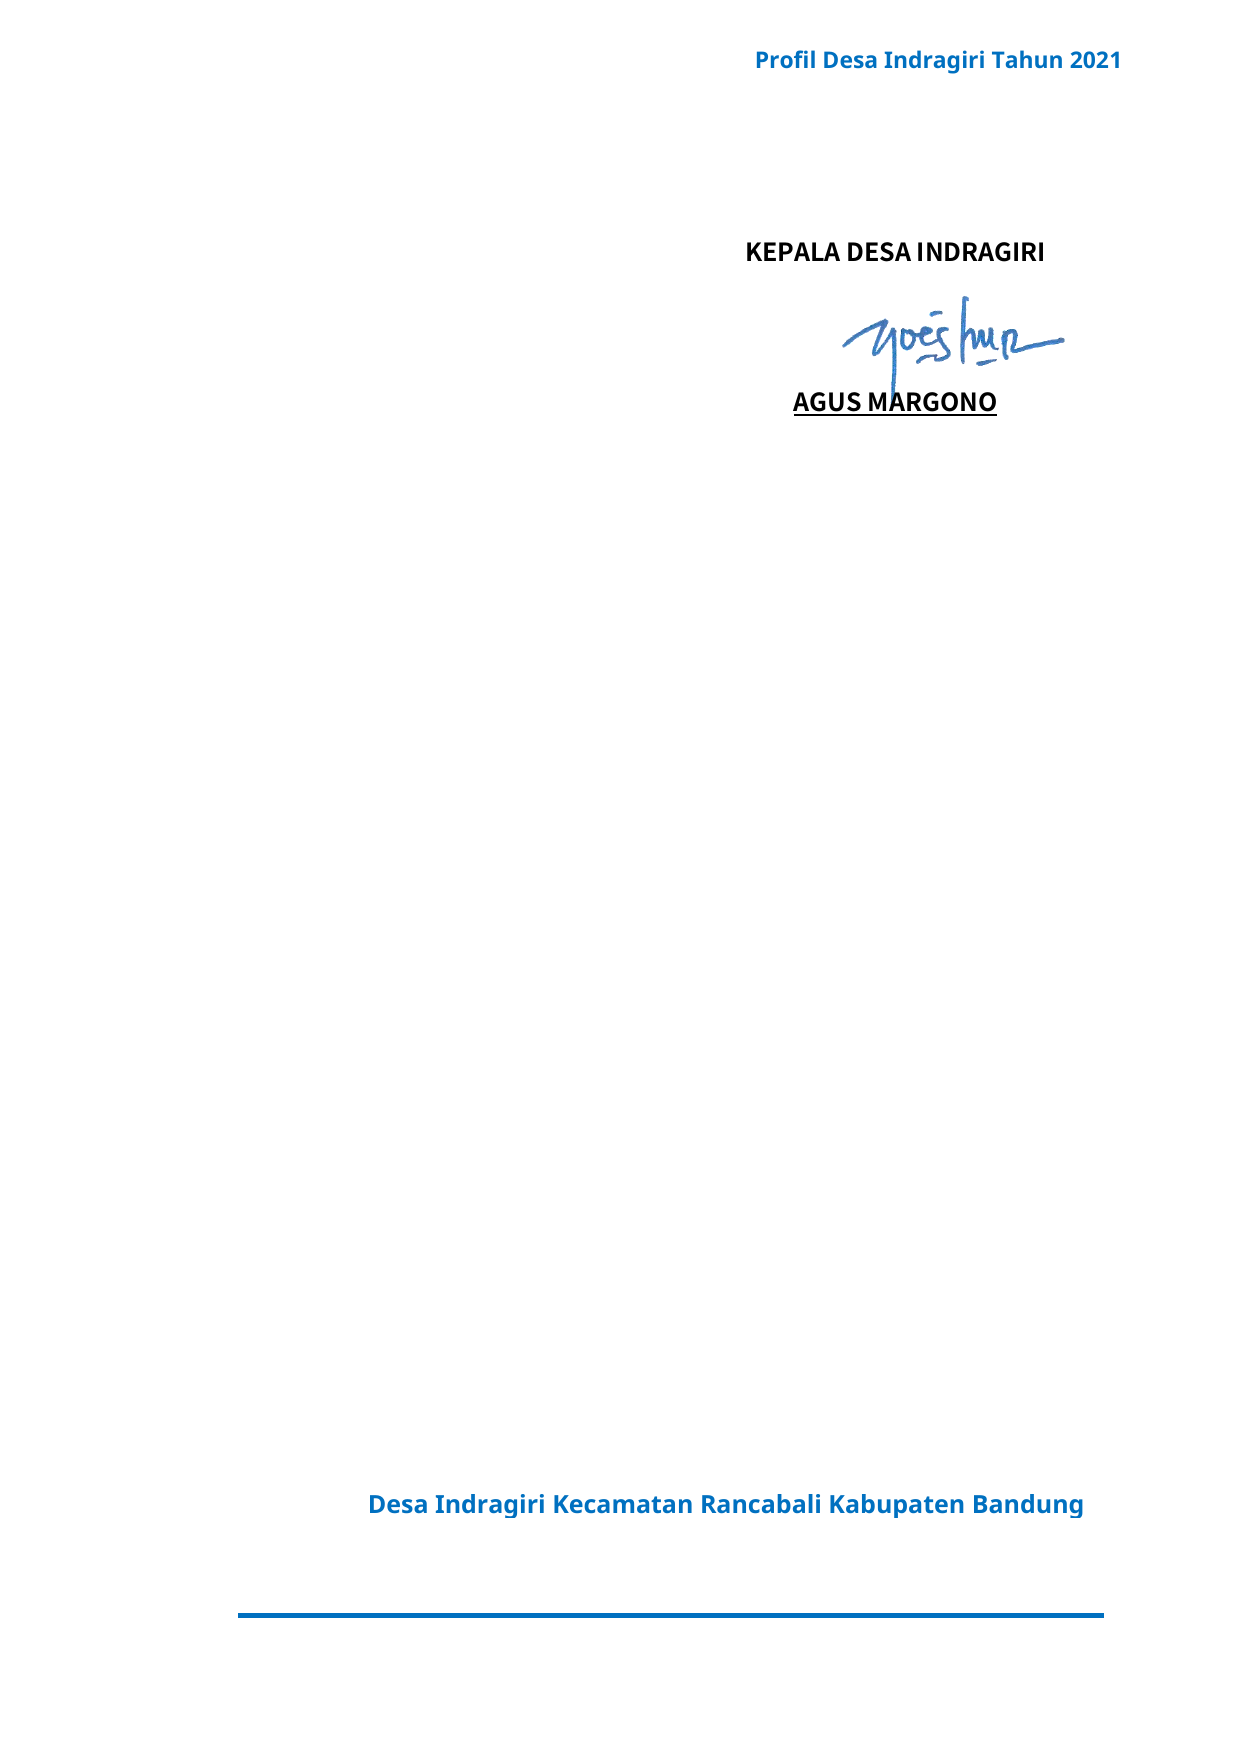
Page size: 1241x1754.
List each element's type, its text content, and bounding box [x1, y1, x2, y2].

table_header KEPALA DESA INDRAGIRI AGUS MARGONO [646, 232, 1145, 419]
